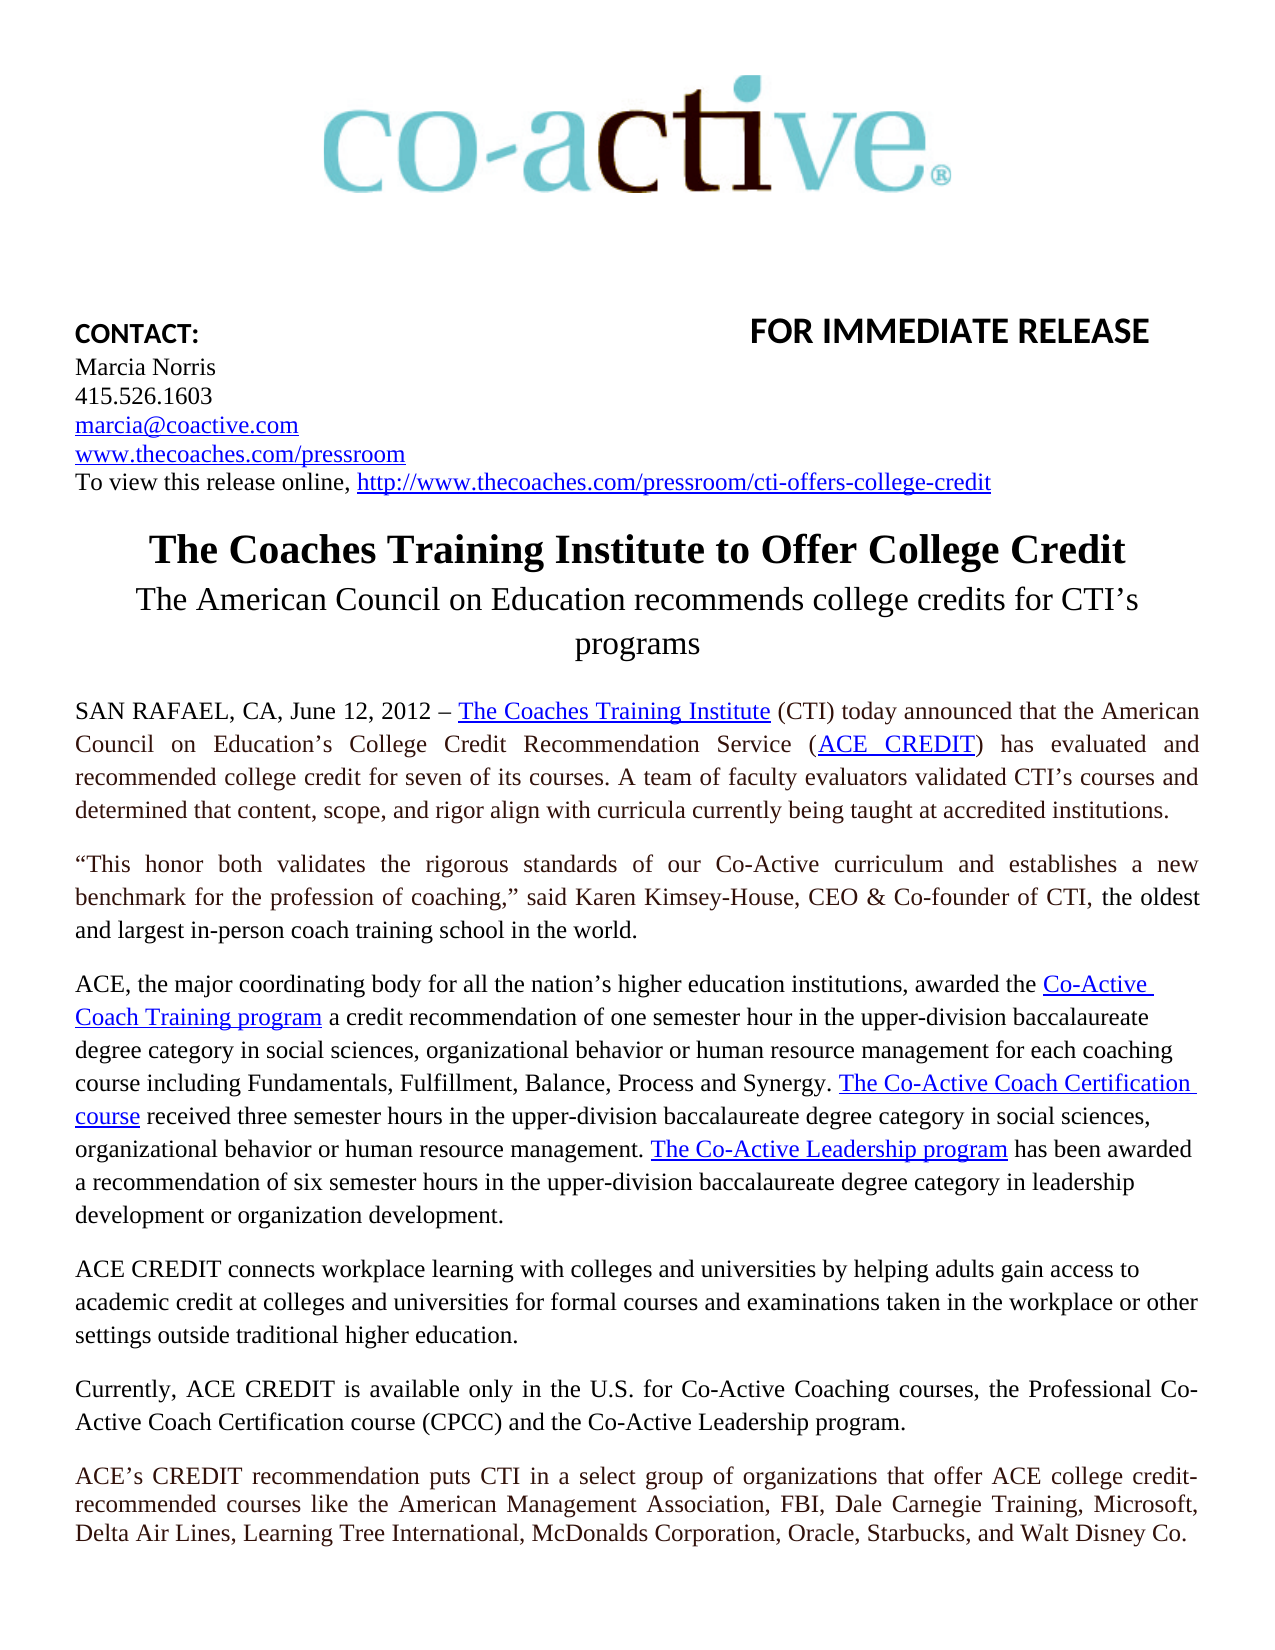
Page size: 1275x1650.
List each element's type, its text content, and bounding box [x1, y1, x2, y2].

text marcia@coactive.com [75, 410, 1200, 439]
text Marcia Norris [75, 352, 1200, 381]
text www.thecoaches.com/pressroom [75, 439, 1200, 467]
text ACE, the major coordinating body for all the nation’s higher education institutions, awarded the Co-Active Coach Training program a credit recommendation of one semester hour in the upper-division baccalaureate degree category in social sciences, organizational behavior or human resource management for each coaching course including Fundamentals, Fulfillment, Balance, Process and Synergy. The Co-Active Coach Certification course received three semester hours in the upper-division baccalaureate degree category in social sciences, organizational behavior or human resource management. The Co-Active Leadership program has been awarded a recommendation of six semester hours in the upper-division baccalaureate degree category in leadership development or organization development. [75, 969, 1200, 1229]
text To view this release online, http://www.thecoaches.com/pressroom/cti-offers-college-credit [75, 467, 1200, 524]
text 415.526.1603 [75, 381, 1200, 410]
text SAN RAFAEL, CA, June 12, 2012 – The Coaches Training Institute (CTI) today announced that the American Council on Education’s College Credit Recommendation Service (ACE CREDIT) has evaluated and recommended college credit for seven of its courses. A team of faculty evaluators validated CTI’s courses and determined that content, scope, and rigor align with curricula currently being taught at accredited institutions. [75, 696, 1200, 824]
picture [323, 75, 952, 193]
text CONTACT: FOR IMMEDIATE RELEASE [75, 307, 1200, 352]
text The American Council on Education recommends college credits for CTI’s programs [75, 579, 1200, 662]
text The Coaches Training Institute to Offer College Credit [75, 524, 1200, 572]
text ACE CREDIT connects workplace learning with colleges and universities by helping adults gain access to academic credit at colleges and universities for formal courses and examinations taken in the workplace or other settings outside traditional higher education. [75, 1254, 1200, 1349]
text Currently, ACE CREDIT is available only in the U.S. for Co-Active Coaching courses, the Professional Co-Active Coach Certification course (CPCC) and the Co-Active Leadership program. [75, 1374, 1200, 1436]
text ACE’s CREDIT recommendation puts CTI in a select group of organizations that offer ACE college credit-recommended courses like the American Management Association, FBI, Dale Carnegie Training, Microsoft, Delta Air Lines, Learning Tree International, McDonalds Corporation, Oracle, Starbucks, and Walt Disney Co. [75, 1461, 1200, 1547]
text “This honor both validates the rigorous standards of our Co-Active curriculum and establishes a new benchmark for the profession of coaching,” said Karen Kimsey-House, CEO & Co-founder of CTI, the oldest and largest in-person coach training school in the world. [75, 849, 1200, 944]
